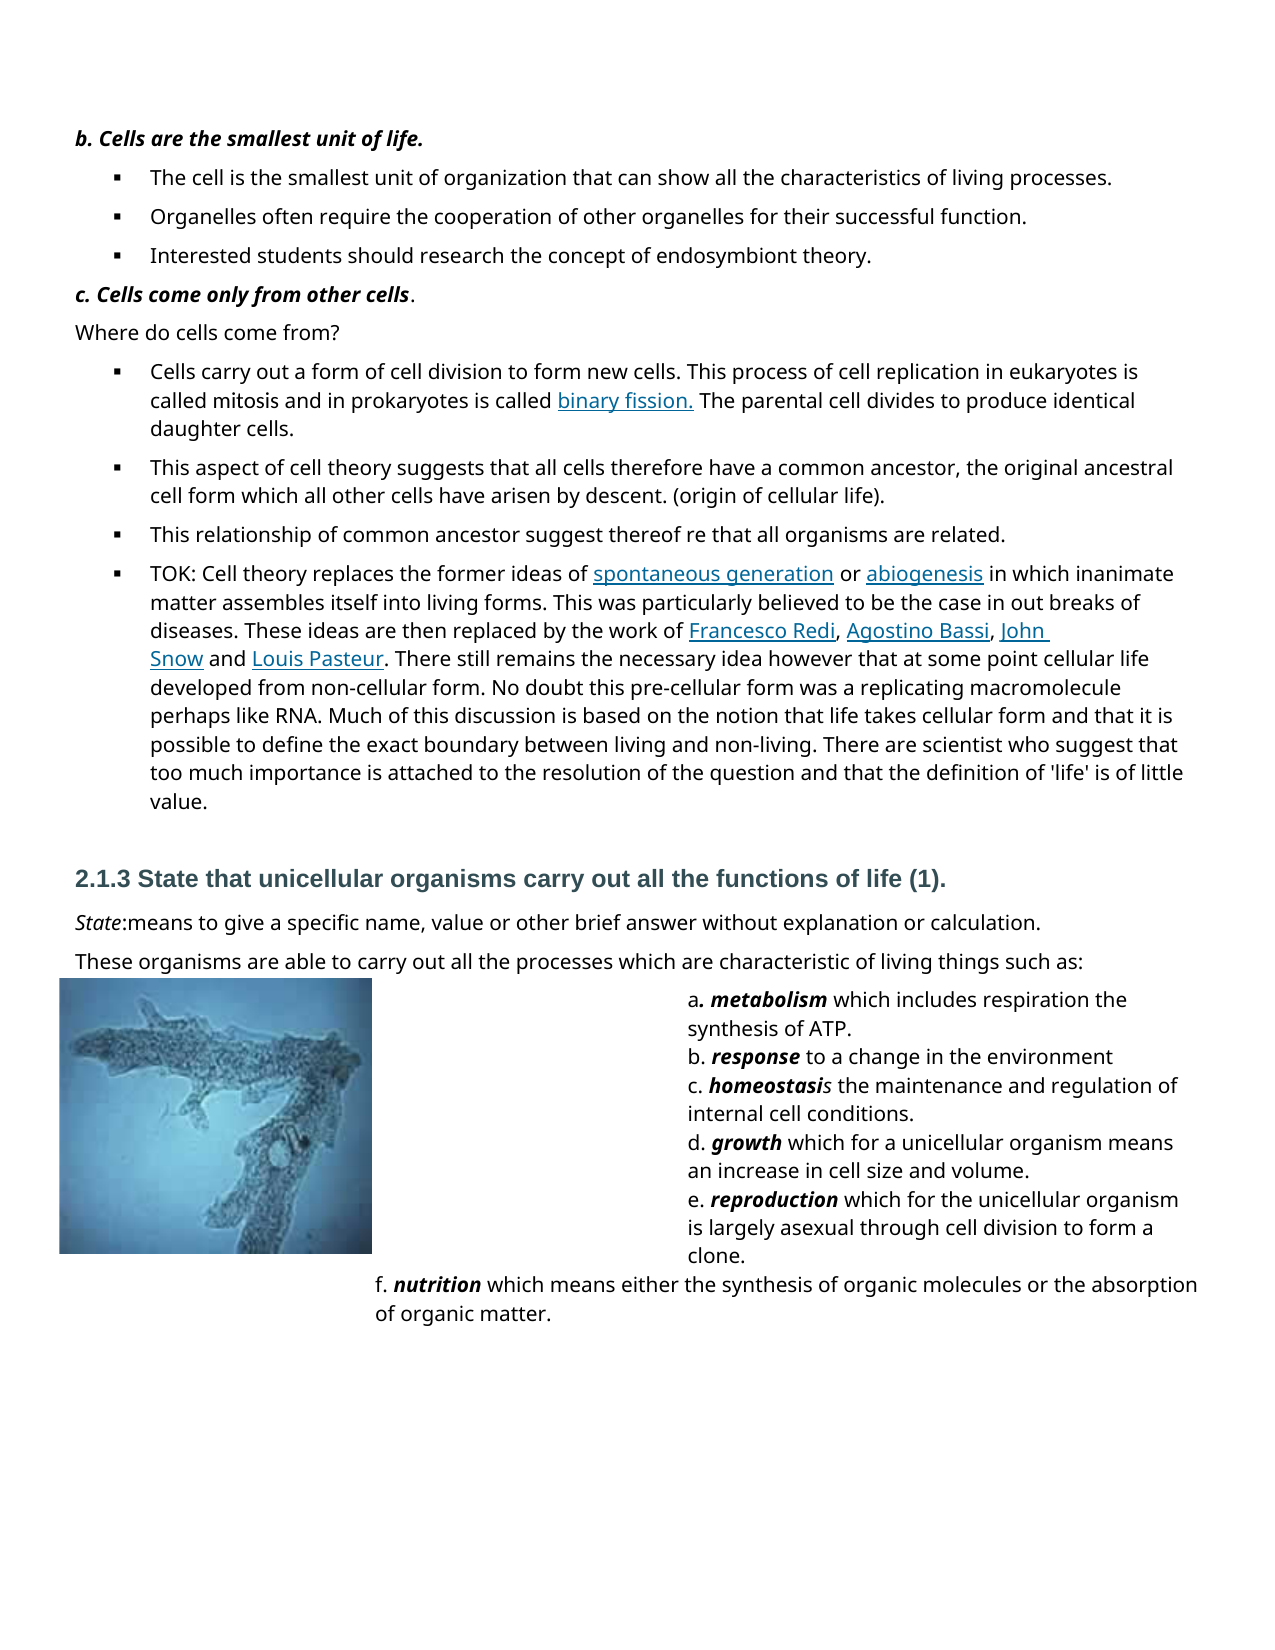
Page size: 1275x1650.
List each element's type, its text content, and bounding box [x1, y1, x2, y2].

text b. Cells are the smallest unit of life. [75, 124, 1200, 153]
text Where do cells come from? [75, 318, 1200, 347]
list Cells carry out a form of cell division to form new cells. This process of cell replication in eukaryotes is called mitosis and in prokaryotes is called binary fission. The parental cell divides to produce identical daughter cells. [112, 357, 1200, 443]
text c. Cells come only from other cells. [75, 280, 1200, 308]
list TOK: Cell theory replaces the former ideas of spontaneous generation or abiogenesis in which inanimate matter assembles itself into living forms. This was particularly believed to be the case in out breaks of diseases. These ideas are then replaced by the work of Francesco Redi, Agostino Bassi, John Snow and Louis Pasteur. There still remains the necessary idea however that at some point cellular life developed from non-cellular form. No doubt this pre-cellular form was a replicating macromolecule perhaps like RNA. Much of this discussion is based on the notion that life takes cellular form and that it is possible to define the exact boundary between living and non-living. There are scientist who suggest that too much importance is attached to the resolution of the question and that the definition of 'life' is of little value. [112, 559, 1200, 815]
list a. metabolism which includes respiration the synthesis of ATP. b. response to a change in the environment c. homeostasis the maintenance and regulation of internal cell conditions. d. growth which for a unicellular organism means an increase in cell size and volume. e. reproduction which for the unicellular organism is largely asexual through cell division to form a clone. f. nutrition which means either the synthesis of organic molecules or the absorption of organic matter. [375, 986, 1200, 1328]
text These organisms are able to carry out all the processes which are characteristic of living things such as: [75, 947, 1200, 975]
text 2.1.3 State that unicellular organisms carry out all the functions of life (1). [75, 864, 1200, 893]
text State:means to give a specific name, value or other brief answer without explanation or calculation. [75, 908, 1200, 936]
list This aspect of cell theory suggests that all cells therefore have a common ancestor, the original ancestral cell form which all other cells have arisen by descent. (origin of cellular life). [112, 453, 1200, 510]
list Organelles often require the cooperation of other organelles for their successful function. [112, 202, 1200, 230]
list The cell is the smallest unit of organization that can show all the characteristics of living processes. [112, 163, 1200, 192]
list Interested students should research the concept of endosymbiont theory. [112, 241, 1200, 269]
picture [59, 978, 372, 1254]
list This relationship of common ancestor suggest thereof re that all organisms are related. [112, 520, 1200, 549]
